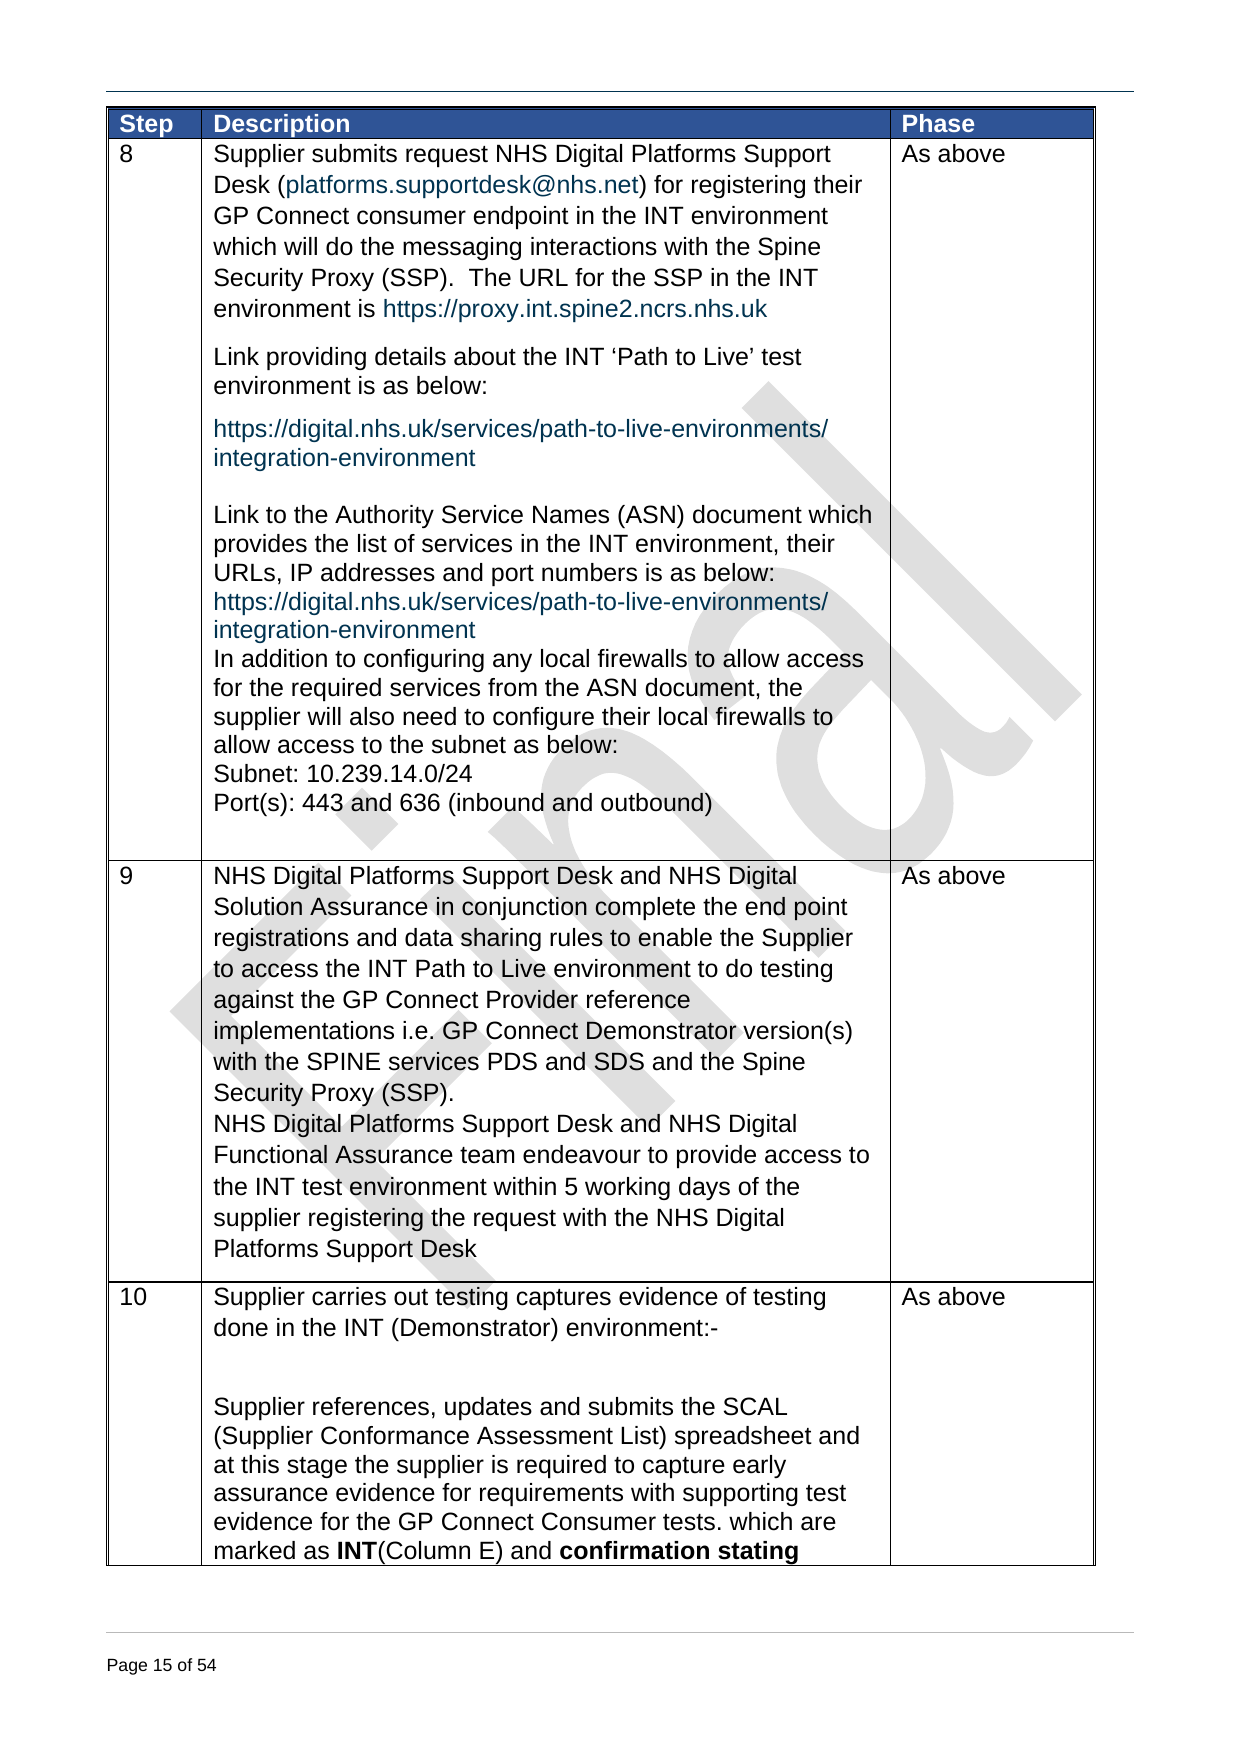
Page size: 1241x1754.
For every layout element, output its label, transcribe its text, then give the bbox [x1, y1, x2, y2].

table_cell 9 [109, 861, 201, 1281]
table_cell 8 [109, 139, 201, 860]
table_header Phase [891, 110, 1093, 138]
table_cell 10 [109, 1283, 201, 1565]
table_cell As above [891, 139, 1093, 860]
table_header Description [202, 110, 890, 138]
table_header Step [109, 110, 201, 138]
table_cell As above [891, 861, 1093, 1281]
table_cell As above [891, 1283, 1093, 1565]
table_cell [202, 1283, 890, 1565]
table_cell NHS Digital Platforms Support Desk and NHS Digital Solution Assurance in conjunction complete the end point registrations and data sharing rules to enable the Supplier to access the INT Path to Live environment to do testing against the GP Connect Provider reference implementations i.e. GP Connect Demonstrator version(s) with the SPINE services PDS and SDS and the Spine Security Proxy (SSP). NHS Digital Platforms Support Desk and NHS Digital Functional Assurance team endeavour to provide access to the INT test environment within 5 working days of the supplier registering the request with the NHS Digital Platforms Support Desk [202, 861, 890, 1281]
table_cell Supplier submits request NHS Digital Platforms Support Desk (platforms.supportdesk@nhs.net) for registering their GP Connect consumer endpoint in the INT environment which will do the messaging interactions with the Spine Security Proxy (SSP). The URL for the SSP in the INT environment is https://proxy.int.spine2.ncrs.nhs.uk Link providing details about the INT ‘Path to Live’ test environment is as below: https://digital.nhs.uk/services/path-to-live-environments/integration-environment Link to the Authority Service Names (ASN) document which provides the list of services in the INT environment, their URLs, IP addresses and port numbers is as below: https://digital.nhs.uk/services/path-to-live-environments/integration-environment In addition to configuring any local firewalls to allow access for the required services from the ASN document, the supplier will also need to configure their local firewalls to allow access to the subnet as below: Subnet: 10.239.14.0/24 Port(s): 443 and 636 (inbound and outbound) [202, 139, 890, 860]
